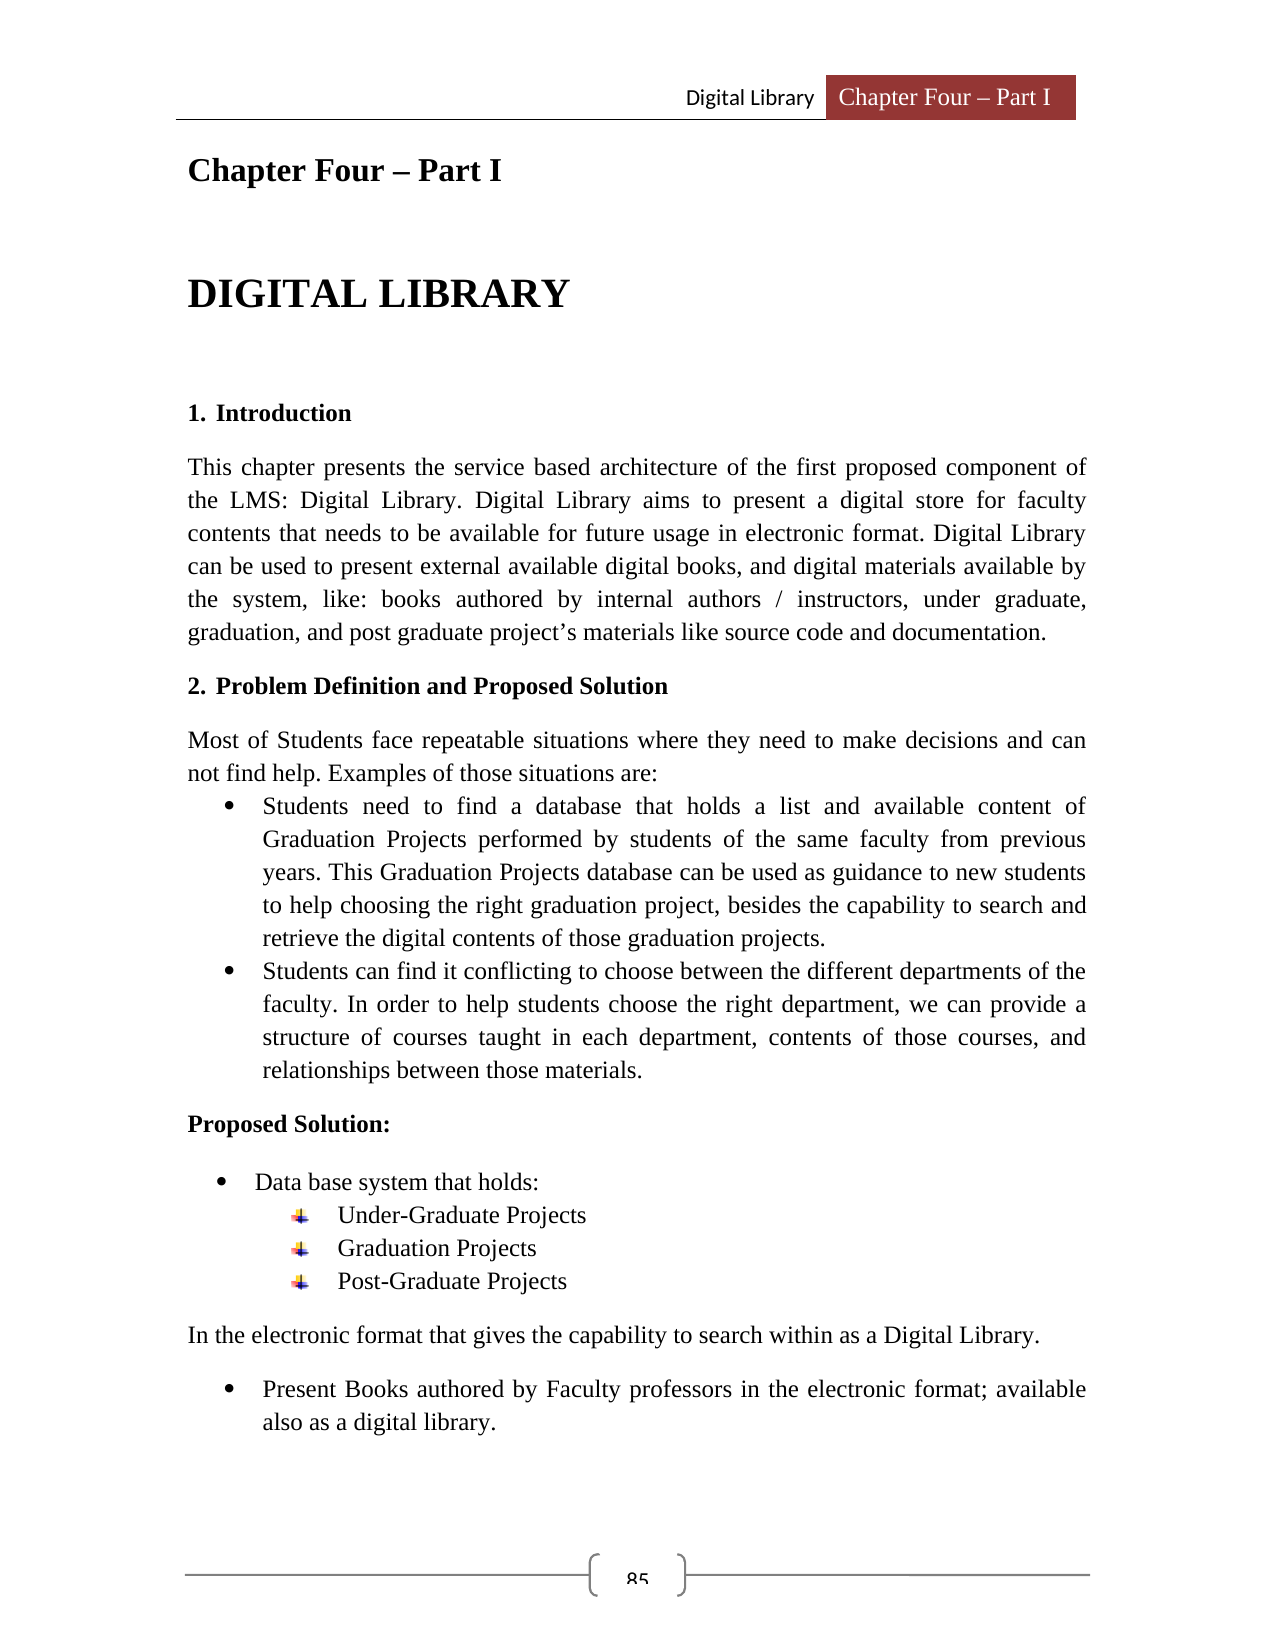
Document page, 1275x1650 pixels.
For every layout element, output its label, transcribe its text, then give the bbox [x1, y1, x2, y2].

picture [291, 1207, 309, 1224]
list Introduction [187, 398, 1087, 427]
list Under-Graduate Projects [291, 1200, 1087, 1229]
list Graduation Projects [291, 1233, 1087, 1262]
list Problem Definition and Proposed Solution [187, 671, 1087, 700]
text This chapter presents the service based architecture of the first proposed component of the LMS: Digital Library. Digital Library aims to present a digital store for faculty contents that needs to be available for future usage in electronic format. Digital Library can be used to present external available digital books, and digital materials available by the system, like: books authored by internal authors / instructors, under graduate, graduation, and post graduate project’s materials like source code and documentation. [187, 452, 1087, 646]
list Students can find it conflicting to choose between the different departments of the faculty. In order to help students choose the right department, we can provide a structure of courses taught in each department, contents of those courses, and relationships between those materials. [225, 956, 1087, 1084]
text Most of Students face repeatable situations where they need to make decisions and can not find help. Examples of those situations are: [187, 725, 1087, 787]
picture [291, 1240, 309, 1257]
list Present Books authored by Faculty professors in the electronic format; available also as a digital library. [225, 1374, 1087, 1436]
picture [291, 1273, 309, 1290]
text DIGITAL LIBRARY [187, 269, 1087, 317]
list Data base system that holds: [217, 1167, 1087, 1196]
text In the electronic format that gives the capability to search within as a Digital Library. [187, 1320, 1087, 1349]
list Students need to find a database that holds a list and available content of Graduation Projects performed by students of the same faculty from previous years. This Graduation Projects database can be used as guidance to new students to help choosing the right graduation project, besides the capability to search and retrieve the digital contents of those graduation projects. [225, 791, 1087, 952]
list Post-Graduate Projects [291, 1266, 1087, 1295]
text Proposed Solution: [187, 1109, 1087, 1138]
text Chapter Four – Part I [187, 150, 1087, 188]
